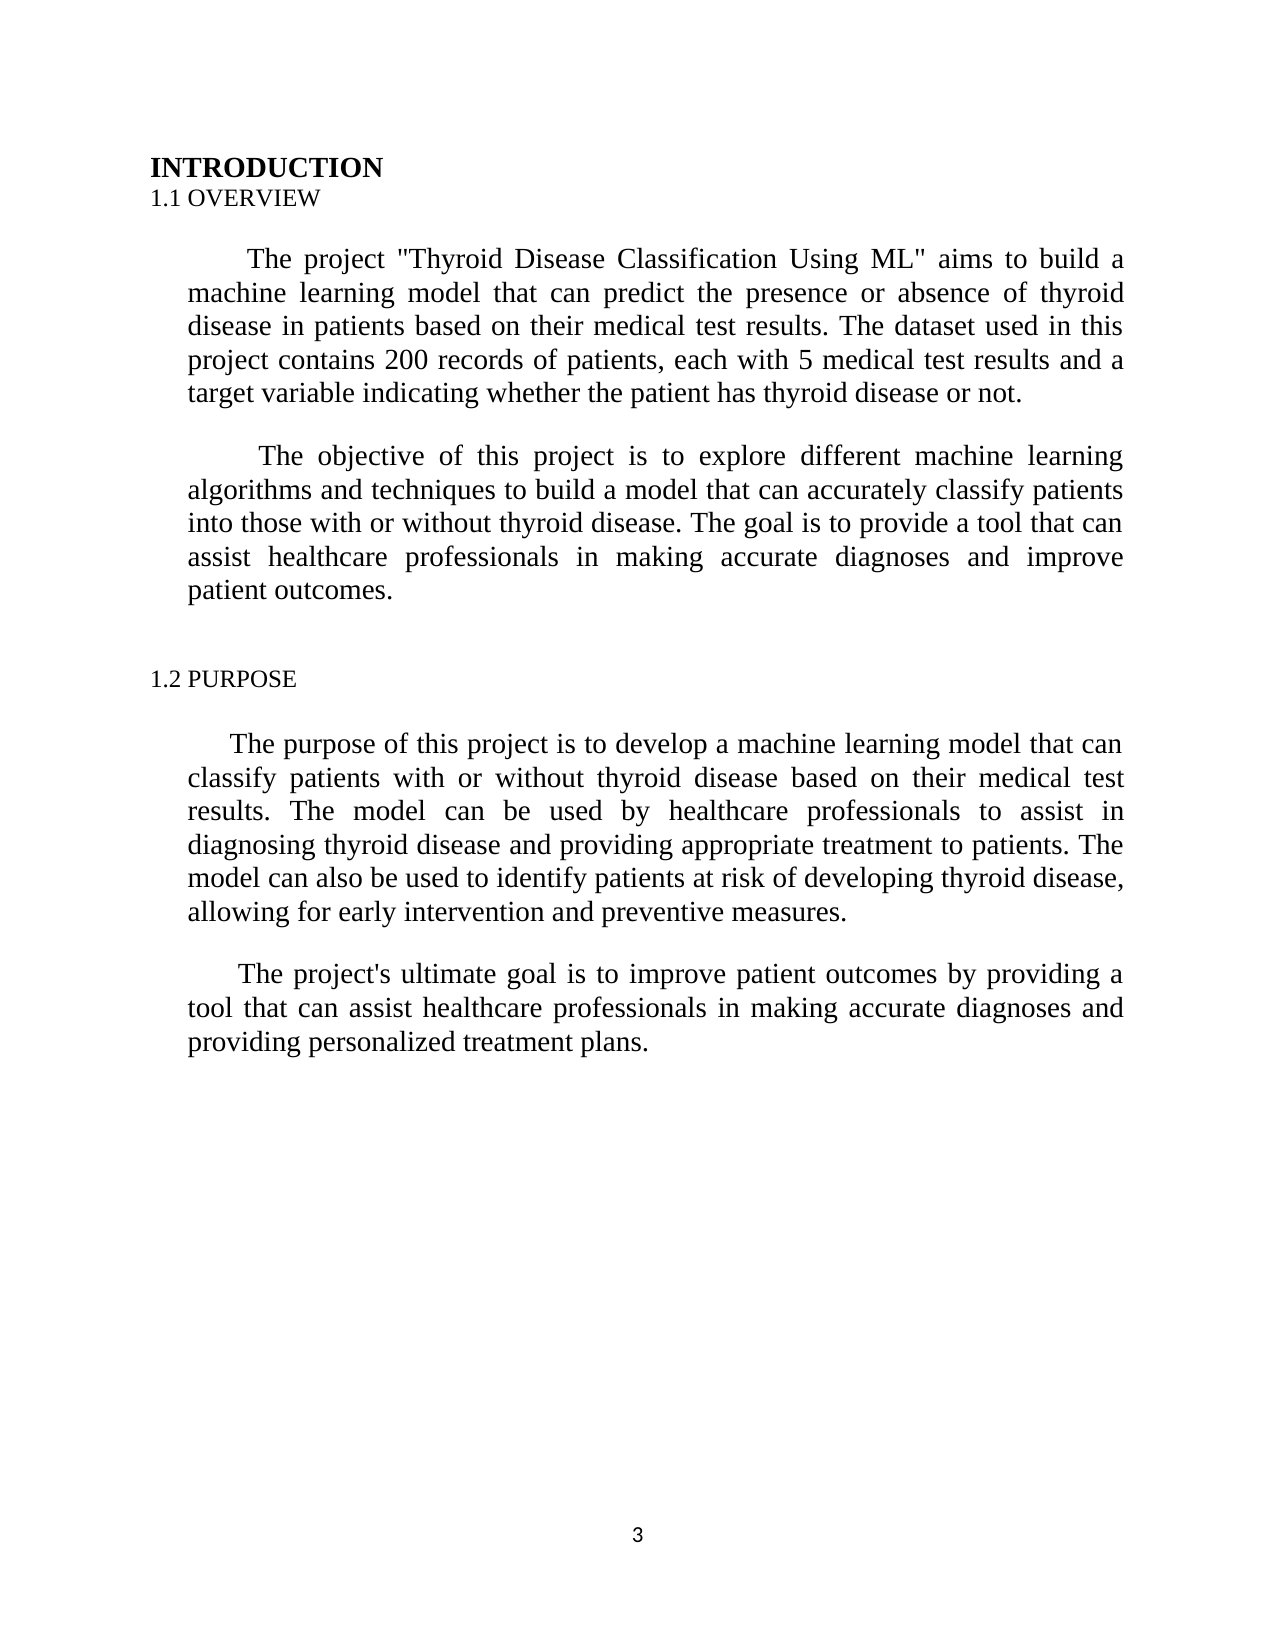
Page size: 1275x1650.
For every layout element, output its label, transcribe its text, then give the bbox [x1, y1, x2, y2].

text The project's ultimate goal is to improve patient outcomes by providing a tool that can assist healthcare professionals in making accurate diagnoses and providing personalized treatment plans. [187, 957, 1125, 1057]
text The objective of this project is to explore different machine learning algorithms and techniques to build a model that can accurately classify patients into those with or without thyroid disease. The goal is to provide a tool that can assist healthcare professionals in making accurate diagnoses and improve patient outcomes. [187, 438, 1125, 606]
text INTRODUCTION [150, 150, 1125, 183]
text The project "Thyroid Disease Classification Using ML" aims to build a machine learning model that can predict the presence or absence of thyroid disease in patients based on their medical test results. The dataset used in this project contains 200 records of patients, each with 5 medical test results and a target variable indicating whether the patient has thyroid disease or not. [187, 241, 1125, 409]
text The purpose of this project is to develop a machine learning model that can classify patients with or without thyroid disease based on their medical test results. The model can be used by healthcare professionals to assist in diagnosing thyroid disease and providing appropriate treatment to patients. The model can also be used to identify patients at risk of developing thyroid disease, allowing for early intervention and preventive measures. [187, 726, 1125, 927]
list PURPOSE [150, 664, 1125, 693]
list OVERVIEW [150, 183, 1125, 212]
